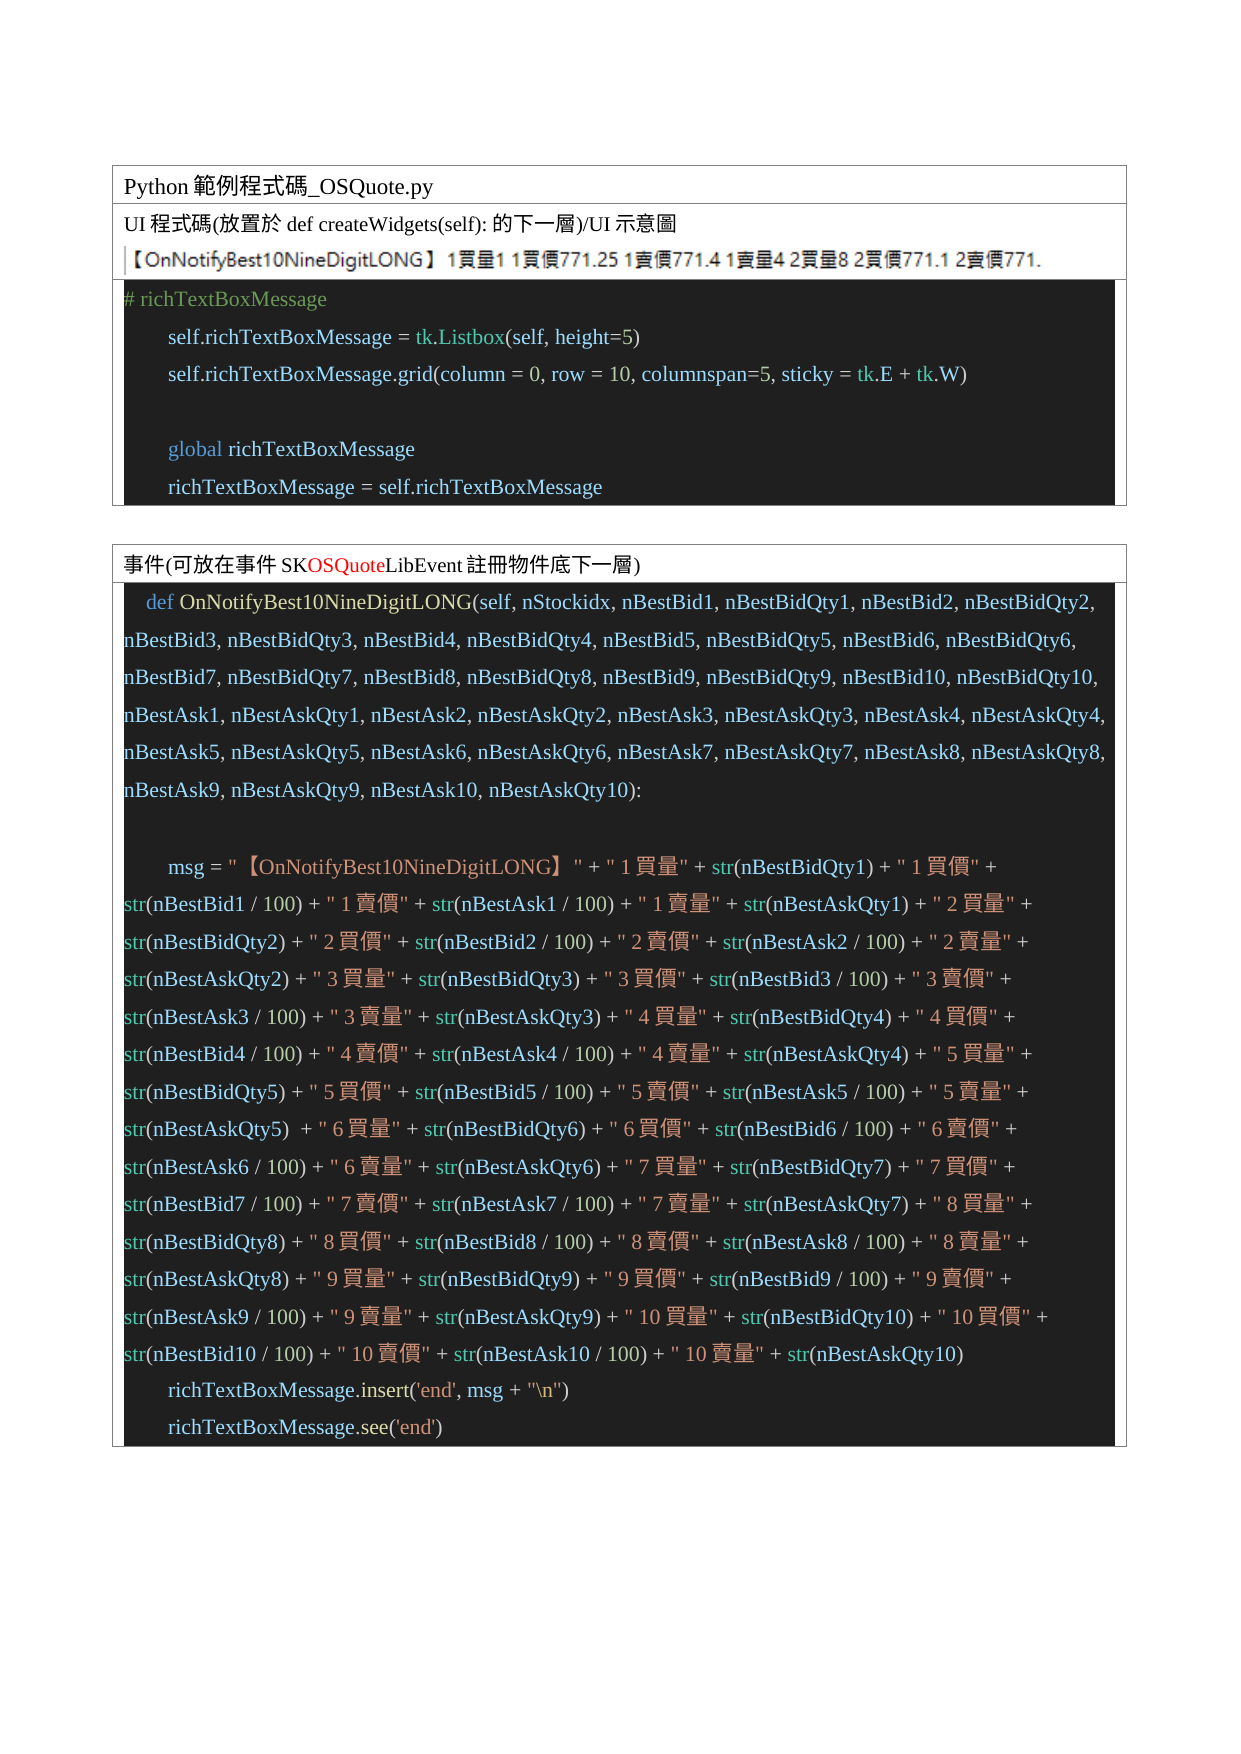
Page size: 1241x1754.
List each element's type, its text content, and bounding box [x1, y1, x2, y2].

table_cell UI程式碼(放置於 def createWidgets(self): 的下一層)/UI示意圖 [113, 204, 1126, 279]
table_header Python範例程式碼_OSQuote.py [113, 166, 1126, 203]
table_header 事件(可放在事件SKOSQuoteLibEvent註冊物件底下一層) [113, 545, 1126, 582]
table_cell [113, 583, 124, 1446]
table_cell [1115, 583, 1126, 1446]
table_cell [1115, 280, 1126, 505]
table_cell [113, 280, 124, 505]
picture [123, 246, 1043, 275]
